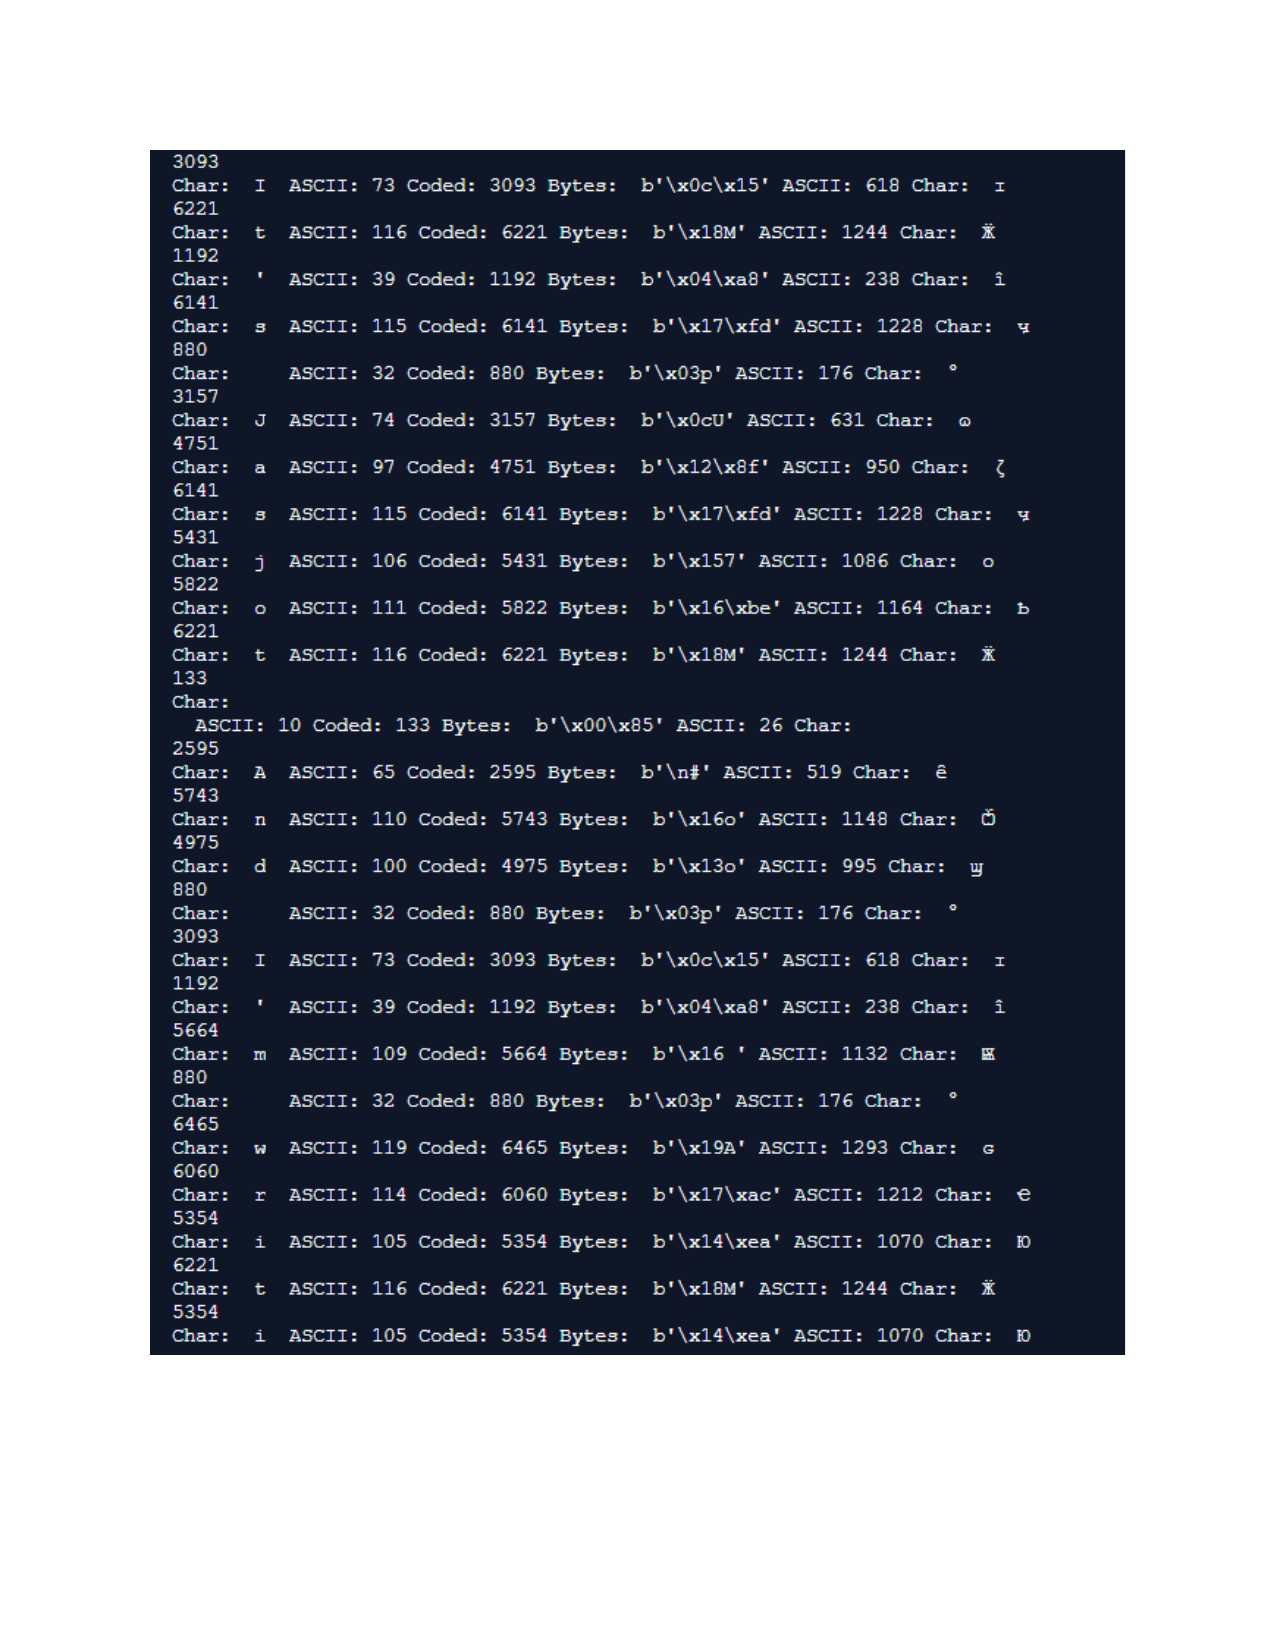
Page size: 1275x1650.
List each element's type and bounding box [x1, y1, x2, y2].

picture [150, 150, 1125, 1355]
